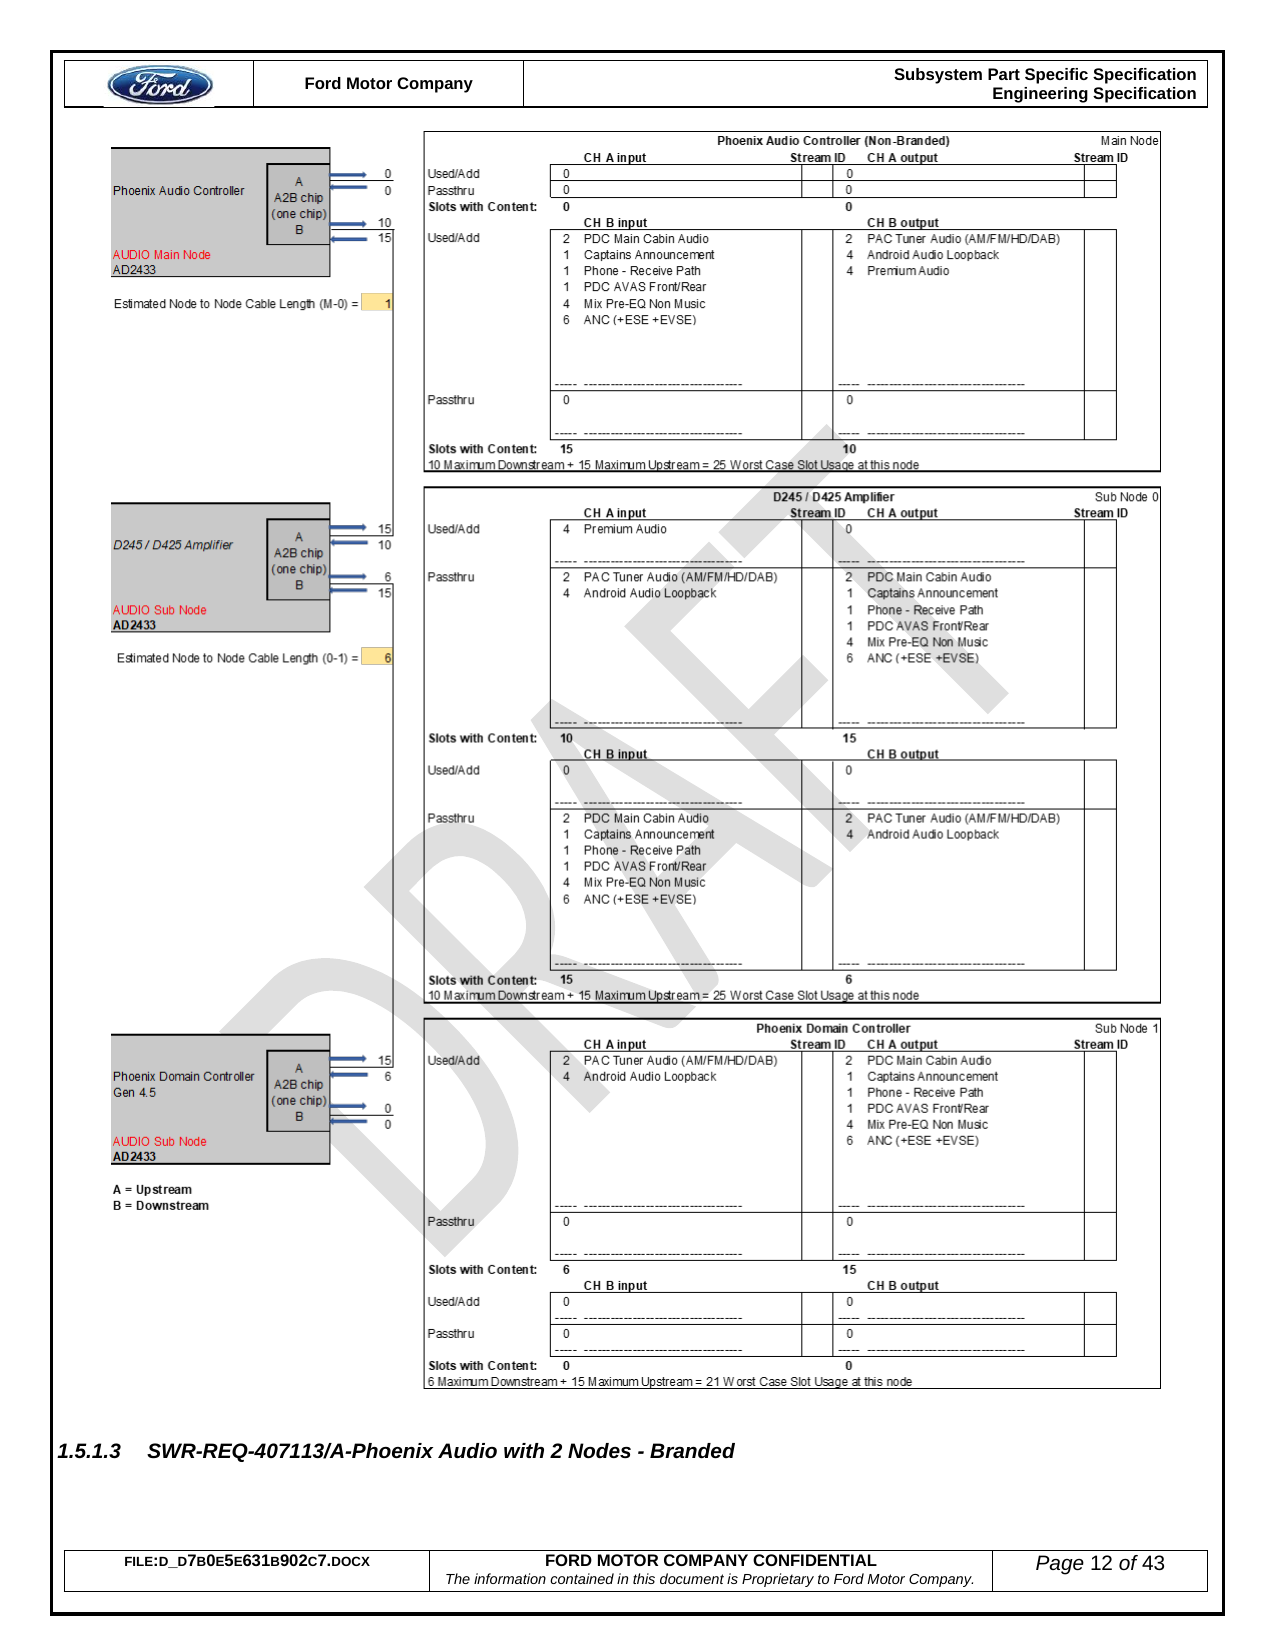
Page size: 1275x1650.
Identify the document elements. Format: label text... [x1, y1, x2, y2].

picture [103, 61, 215, 107]
picture [111, 131, 1162, 1390]
subtitle SWR-REQ-407113/A-Phoenix Audio with 2 Nodes - Branded [57, 1438, 1215, 1462]
